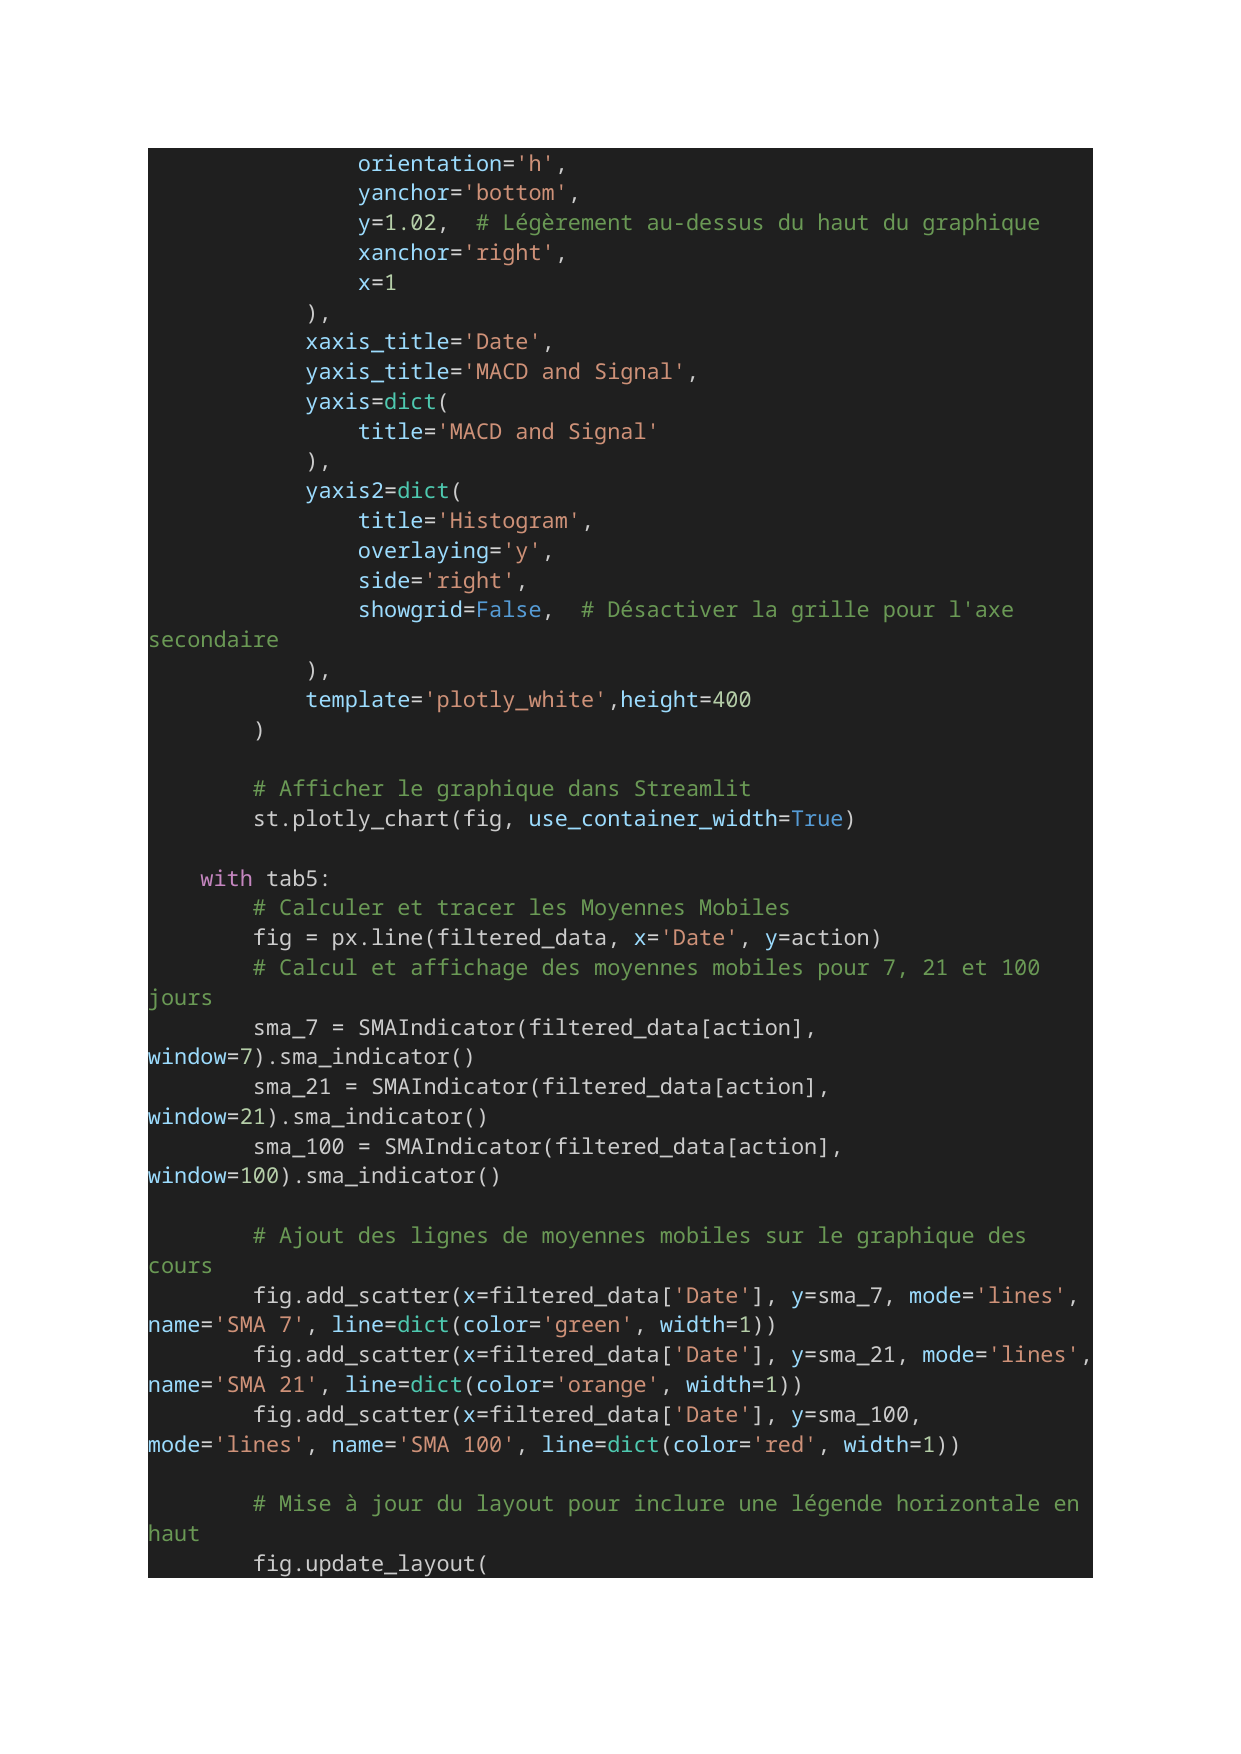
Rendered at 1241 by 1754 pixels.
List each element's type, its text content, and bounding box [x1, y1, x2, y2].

text sma_7 = SMAIndicator(filtered_data[action], window=7).sma_indicator() [148, 1012, 1093, 1071]
text ), [148, 654, 1093, 684]
text yanchor='bottom', [148, 177, 1093, 207]
text ), [148, 446, 1093, 475]
text yaxis_title='MACD and Signal', [148, 356, 1093, 386]
text # Calcul et affichage des moyennes mobiles pour 7, 21 et 100 jours [148, 952, 1093, 1012]
text xanchor='right', [148, 237, 1093, 267]
text ) [148, 714, 1093, 743]
text x=1 [148, 267, 1093, 297]
text showgrid=False, # Désactiver la grille pour l'axe secondaire [148, 594, 1093, 654]
text yaxis2=dict( [148, 475, 1093, 505]
text title='MACD and Signal' [148, 416, 1093, 446]
text # Mise à jour du layout pour inclure une légende horizontale en haut [148, 1488, 1093, 1548]
text # Afficher le graphique dans Streamlit [148, 773, 1093, 803]
text sma_100 = SMAIndicator(filtered_data[action], window=100).sma_indicator() [148, 1131, 1093, 1190]
text xaxis_title='Date', [148, 326, 1093, 356]
text fig = px.line(filtered_data, x='Date', y=action) [148, 922, 1093, 952]
text side='right', [148, 565, 1093, 594]
text title='Histogram', [148, 505, 1093, 535]
text sma_21 = SMAIndicator(filtered_data[action], window=21).sma_indicator() [148, 1071, 1093, 1131]
text yaxis=dict( [148, 386, 1093, 416]
text # Ajout des lignes de moyennes mobiles sur le graphique des cours [148, 1220, 1093, 1280]
text fig.update_layout( [148, 1548, 1093, 1578]
text # Calculer et tracer les Moyennes Mobiles [148, 892, 1093, 922]
text fig.add_scatter(x=filtered_data['Date'], y=sma_7, mode='lines', name='SMA 7', line=dict(color='green', width=1)) [148, 1280, 1093, 1339]
text orientation='h', [148, 148, 1093, 177]
text overlaying='y', [148, 535, 1093, 565]
text fig.add_scatter(x=filtered_data['Date'], y=sma_100, mode='lines', name='SMA 100', line=dict(color='red', width=1)) [148, 1399, 1093, 1458]
text with tab5: [148, 863, 1093, 892]
text st.plotly_chart(fig, use_container_width=True) [148, 803, 1093, 833]
text y=1.02, # Légèrement au-dessus du haut du graphique [148, 207, 1093, 237]
text ), [148, 297, 1093, 326]
text fig.add_scatter(x=filtered_data['Date'], y=sma_21, mode='lines', name='SMA 21', line=dict(color='orange', width=1)) [148, 1339, 1093, 1399]
text template='plotly_white',height=400 [148, 684, 1093, 714]
